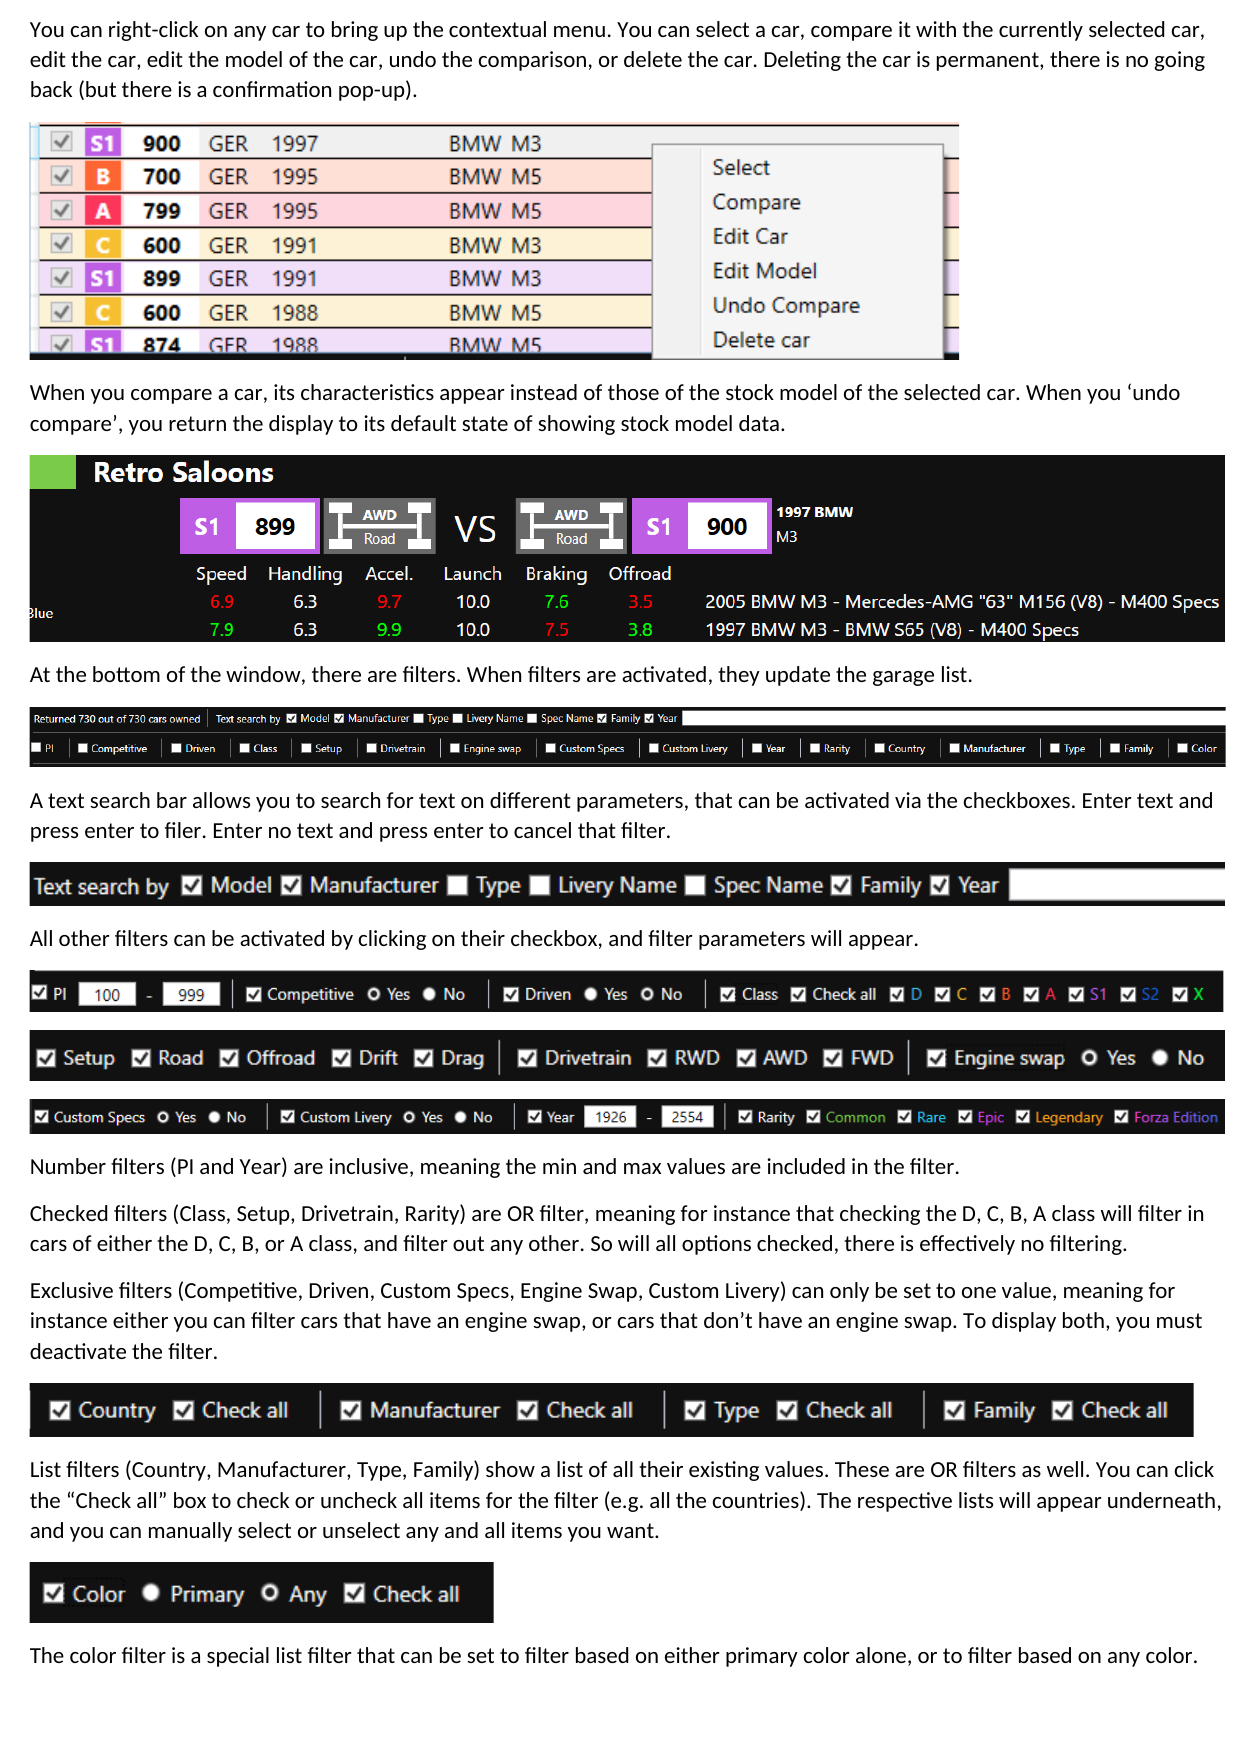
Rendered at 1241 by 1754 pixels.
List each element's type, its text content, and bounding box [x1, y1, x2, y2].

picture [29, 122, 960, 360]
picture [29, 1383, 1194, 1437]
text All other filters can be activated by clicking on their checkbox, and filter parameters will appear. [29, 924, 1226, 952]
text Number filters (PI and Year) are inclusive, meaning the min and max values are included in the filter. [29, 1152, 1226, 1180]
text At the bottom of the window, there are filters. When filters are activated, they update the garage list. [29, 660, 1226, 688]
picture [29, 707, 1226, 767]
text Checked filters (Class, Setup, Drivetrain, Rarity) are OR filter, meaning for instance that checking the D, C, B, A class will filter in cars of either the D, C, B, or A class, and filter out any other. So will all options checked, there is effectively no filtering. [29, 1199, 1226, 1257]
text You can right-click on any car to bring up the contextual menu. You can select a car, compare it with the currently selected car, edit the car, edit the model of the car, undo the comparison, or delete the car. Deleting the car is permanent, there is no going back (but there is a confirmation pop-up). [29, 15, 1226, 103]
picture [29, 455, 1225, 642]
text List filters (Country, Manufacturer, Type, Family) show a list of all their existing values. These are OR filters as well. You can click the “Check all” box to check or uncheck all items for the filter (e.g. all the countries). The respective lists will appear underneath, and you can manually select or unselect any and all items you want. [29, 1456, 1226, 1544]
picture [29, 1030, 1225, 1081]
picture [29, 862, 1225, 906]
text Exclusive filters (Competitive, Driven, Custom Specs, Engine Swap, Custom Livery) can only be set to one value, meaning for instance either you can filter cars that have an engine swap, or cars that don’t have an engine swap. To display both, you must deactivate the filter. [29, 1276, 1226, 1365]
picture [29, 970, 1224, 1012]
text A text search bar allows you to search for text on different parameters, that can be activated via the checkboxes. Enter text and press enter to filer. Enter no text and press enter to cancel that filter. [29, 786, 1226, 844]
text The color filter is a special list filter that can be set to filter based on either primary color alone, or to filter based on any color. [29, 1641, 1226, 1669]
picture [29, 1099, 1225, 1134]
picture [29, 1562, 494, 1623]
text When you compare a car, its characteristics appear instead of those of the stock model of the selected car. When you ‘undo compare’, you return the display to its default state of showing stock model data. [29, 378, 1226, 437]
